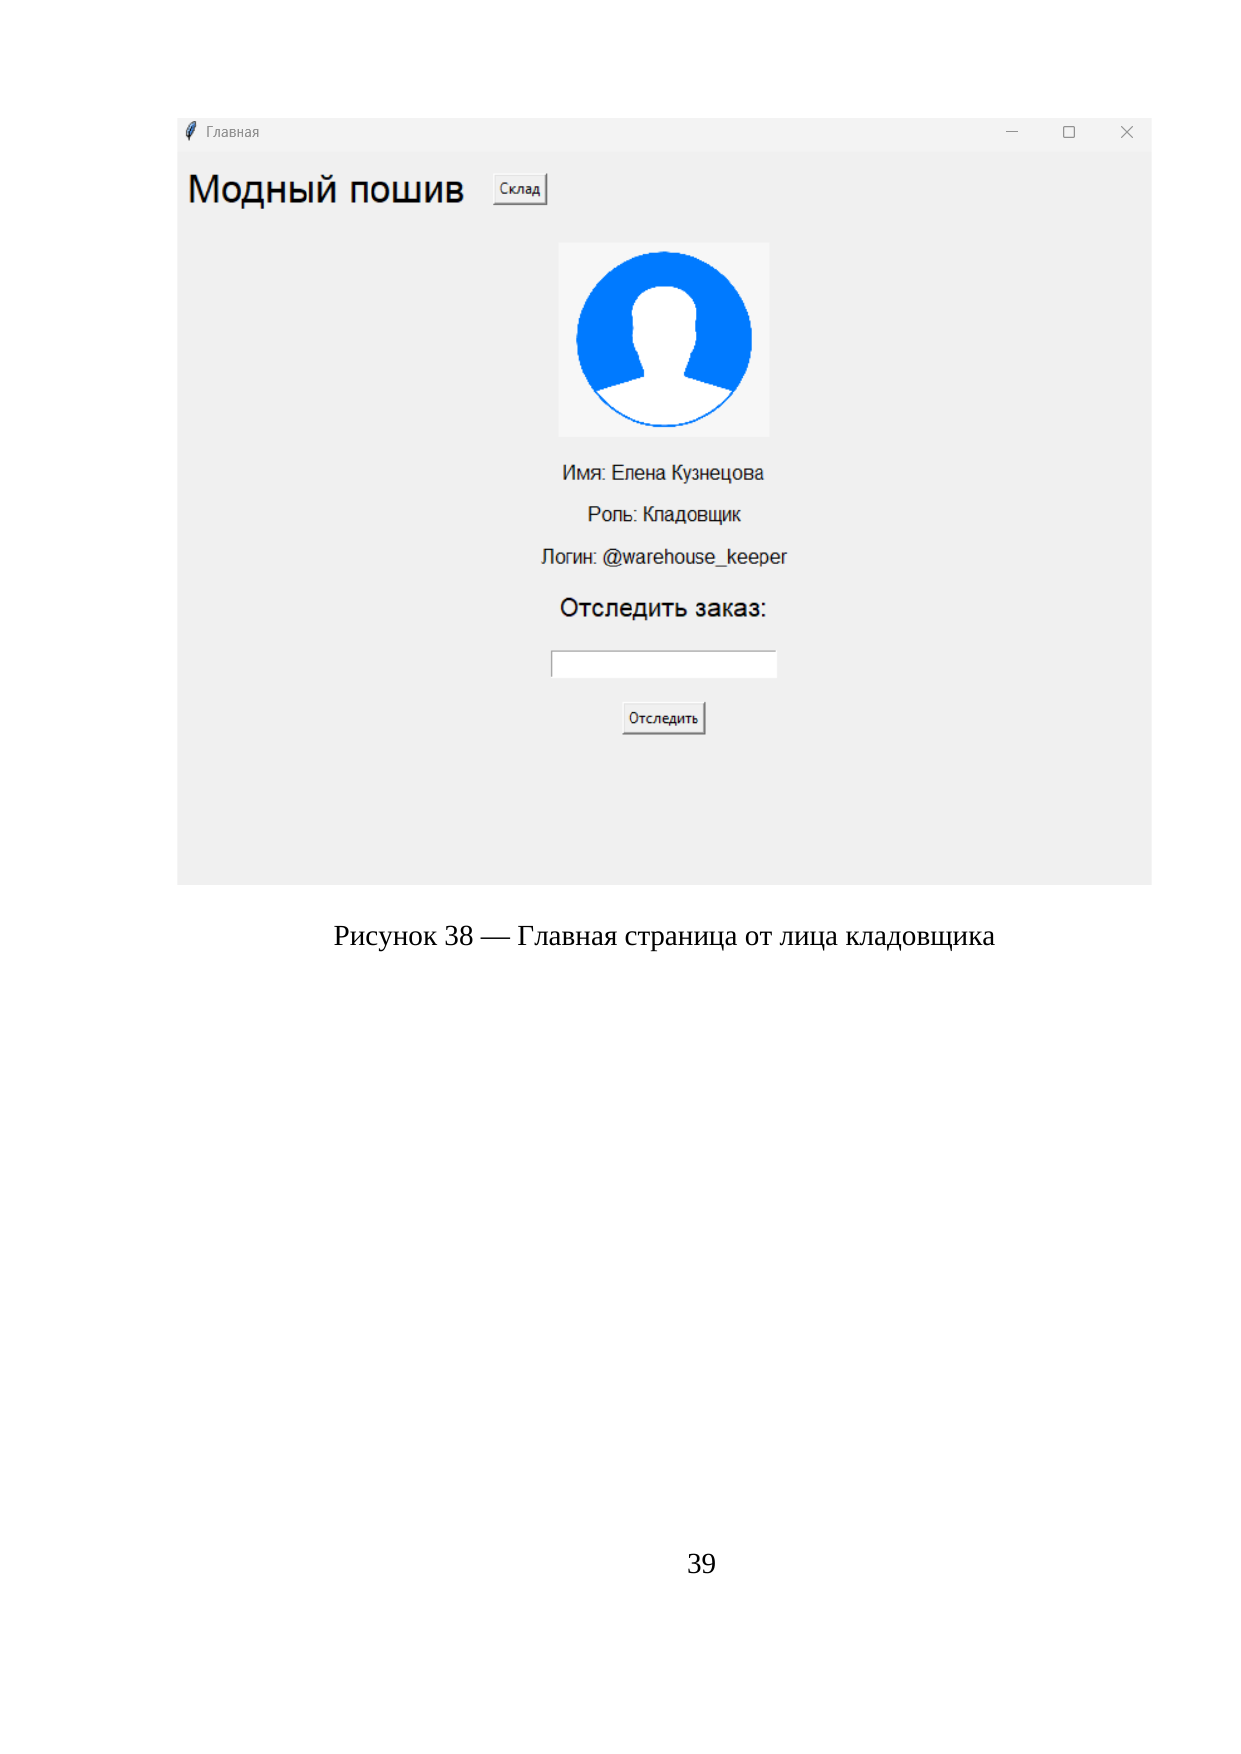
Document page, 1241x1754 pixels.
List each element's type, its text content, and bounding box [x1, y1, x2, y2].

picture [177, 118, 1152, 885]
text Рисунок 38 — Главная страница от лица кладовщика [177, 918, 1152, 952]
